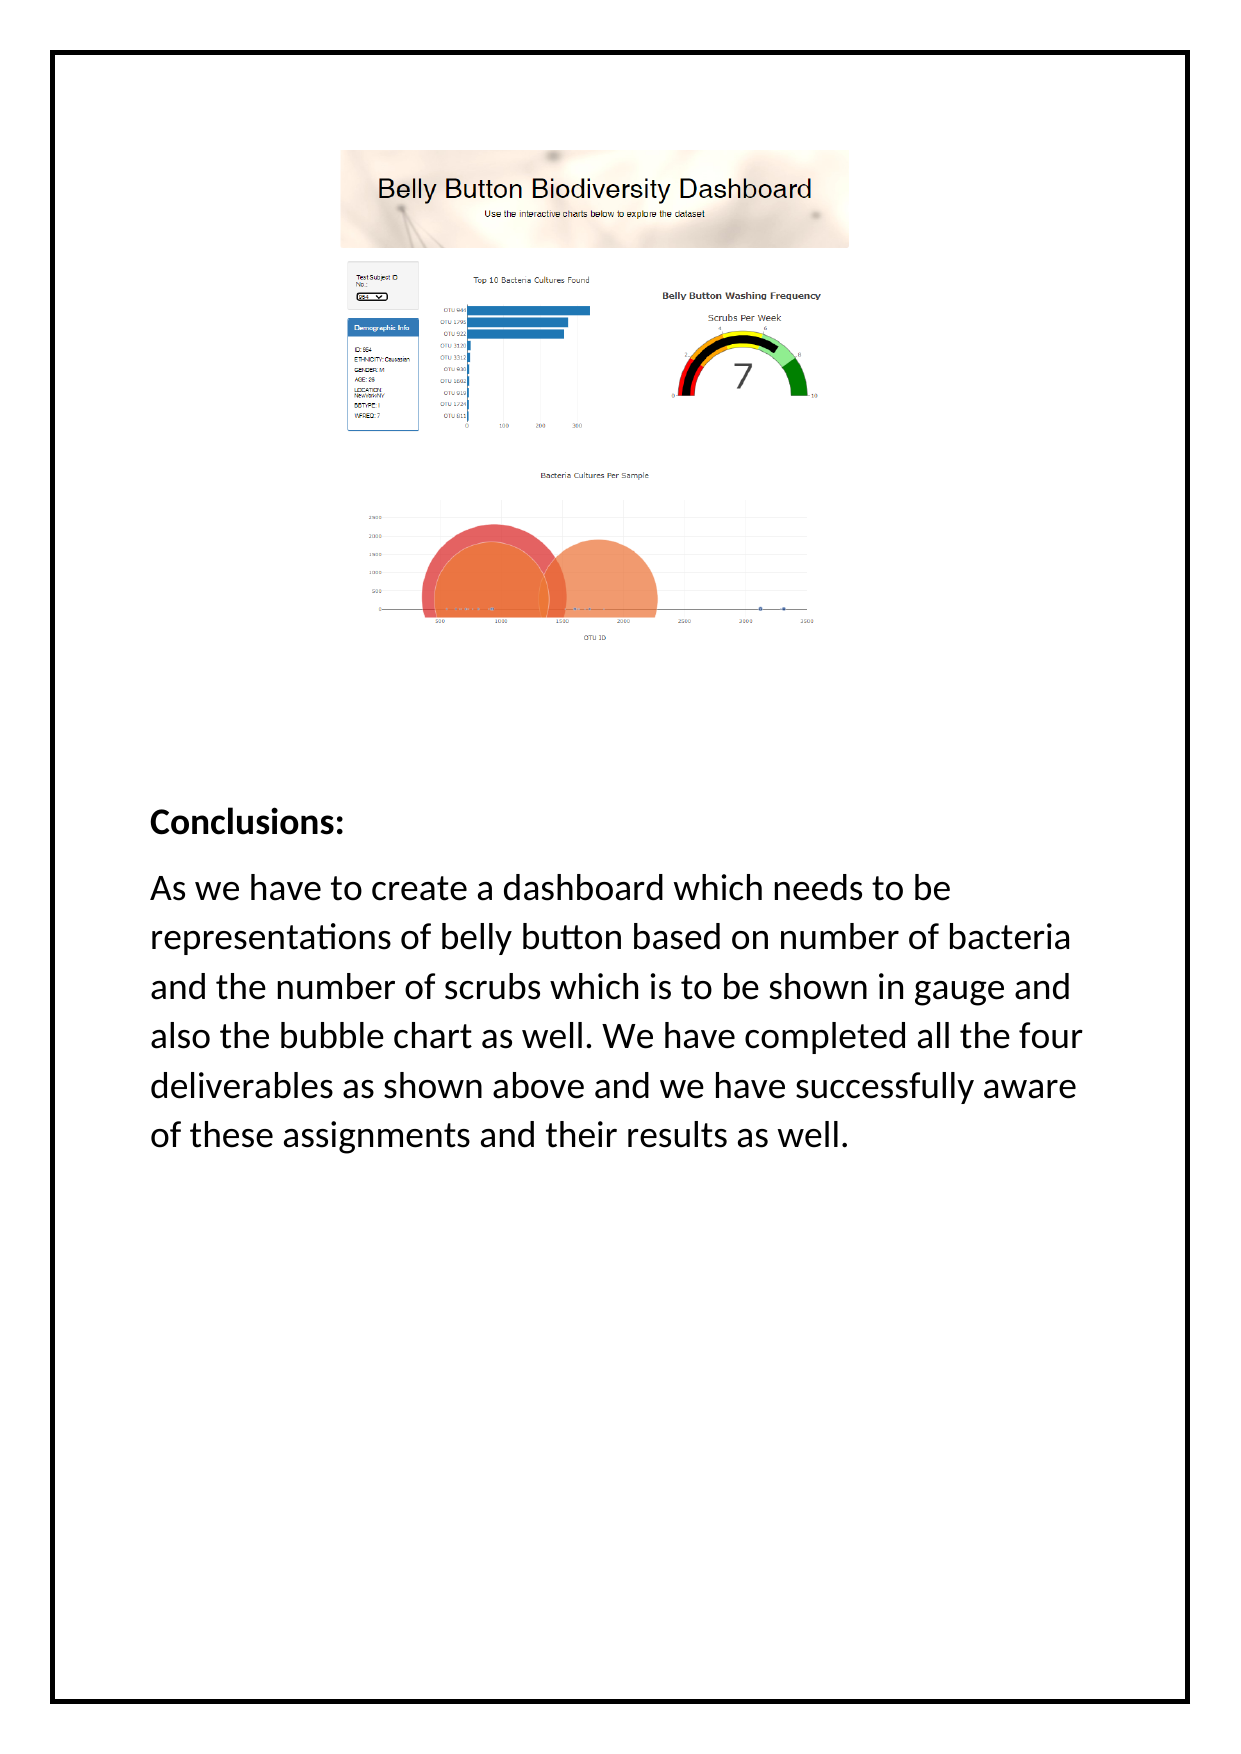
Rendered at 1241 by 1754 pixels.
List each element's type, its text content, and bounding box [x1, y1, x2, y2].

picture [150, 150, 1091, 713]
text As we have to create a dashboard which needs to be representations of belly button based on number of bacteria and the number of scrubs which is to be shown in gauge and also the bubble chart as well. We have completed all the four deliverables as shown above and we have successfully aware of these assignments and their results as well. [150, 864, 1090, 1157]
text Conclusions: [150, 798, 1090, 843]
